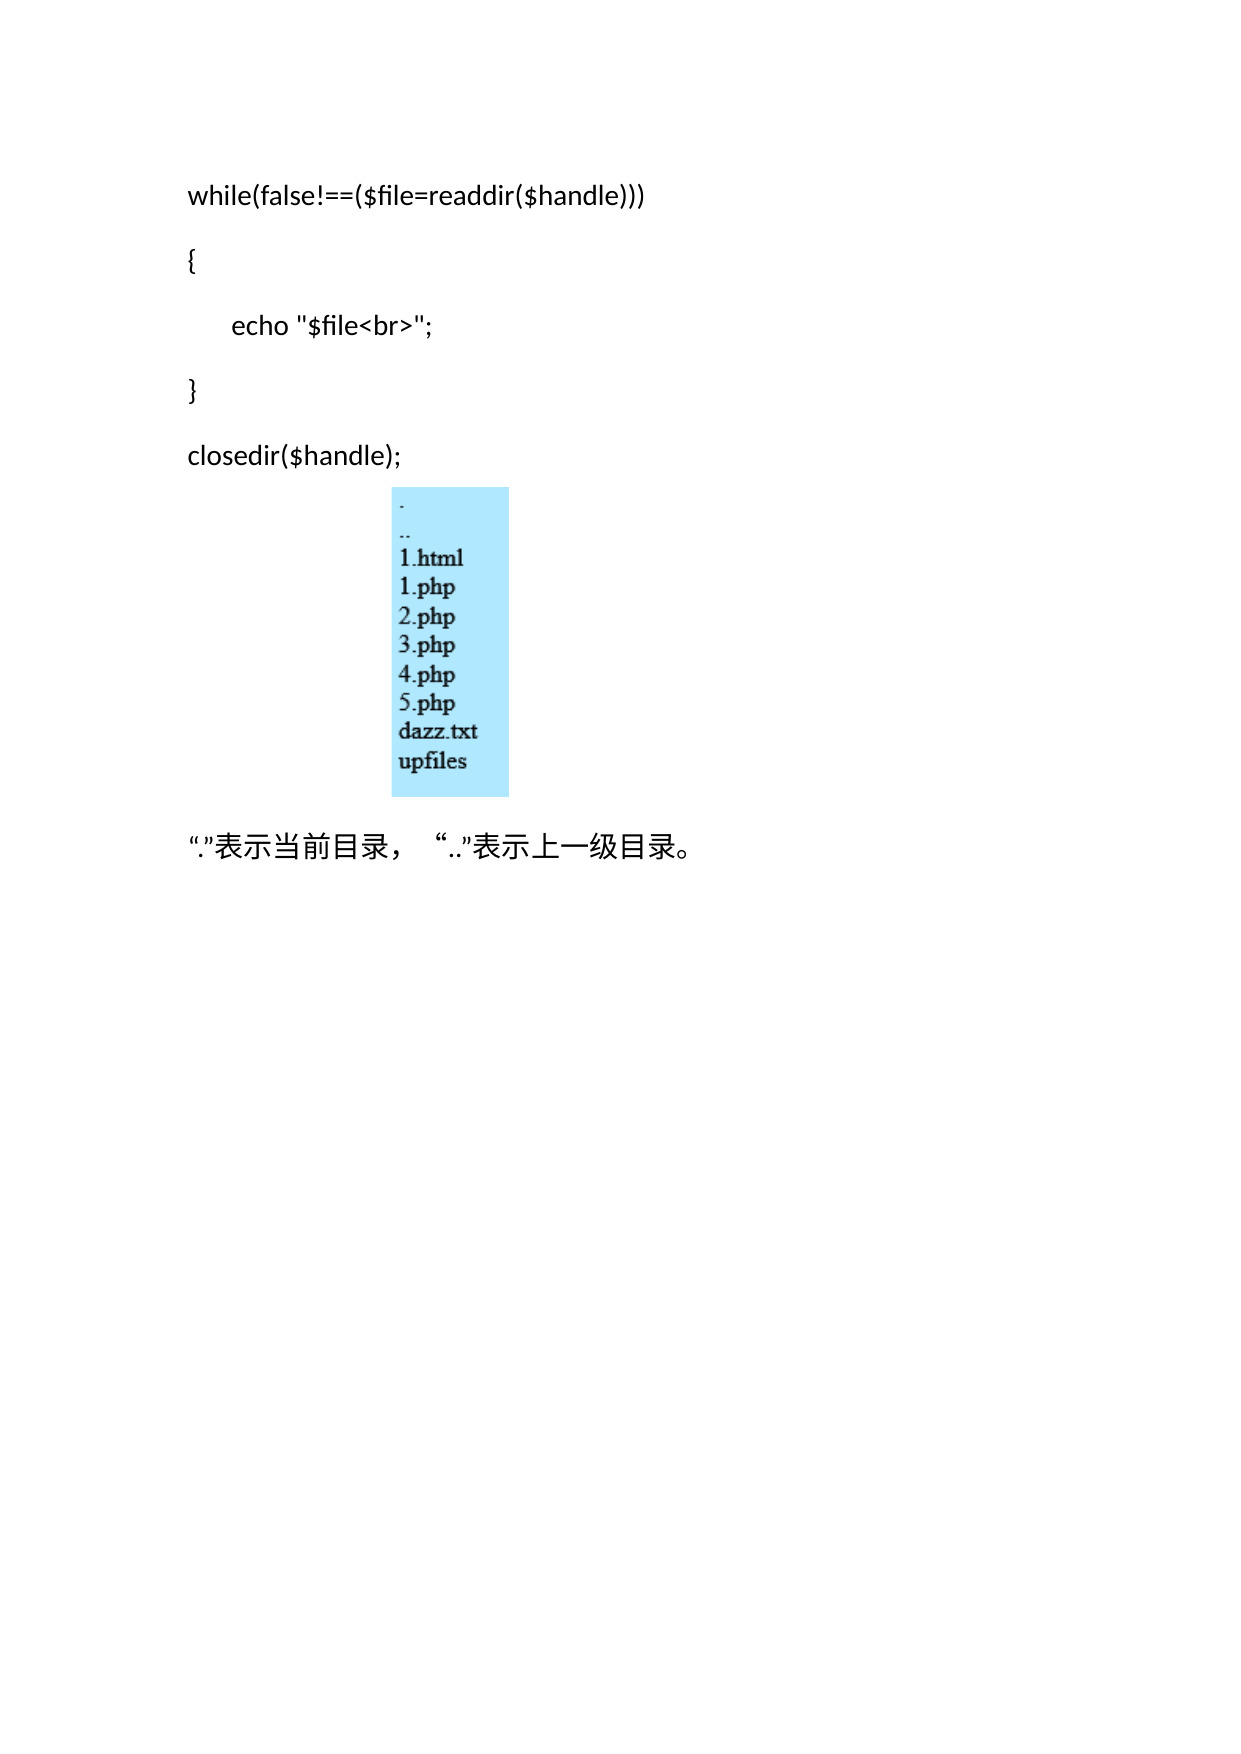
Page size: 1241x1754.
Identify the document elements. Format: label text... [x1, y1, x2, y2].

text while(false!==($file=readdir($handle))) [187, 162, 1053, 227]
text closedir($handle); [187, 422, 1053, 487]
text { [187, 227, 1053, 292]
text } [187, 357, 1053, 422]
text echo "$file<br>"; [187, 292, 1053, 357]
text “.”表示当前目录，“..”表示上一级目录。 [187, 812, 1053, 877]
